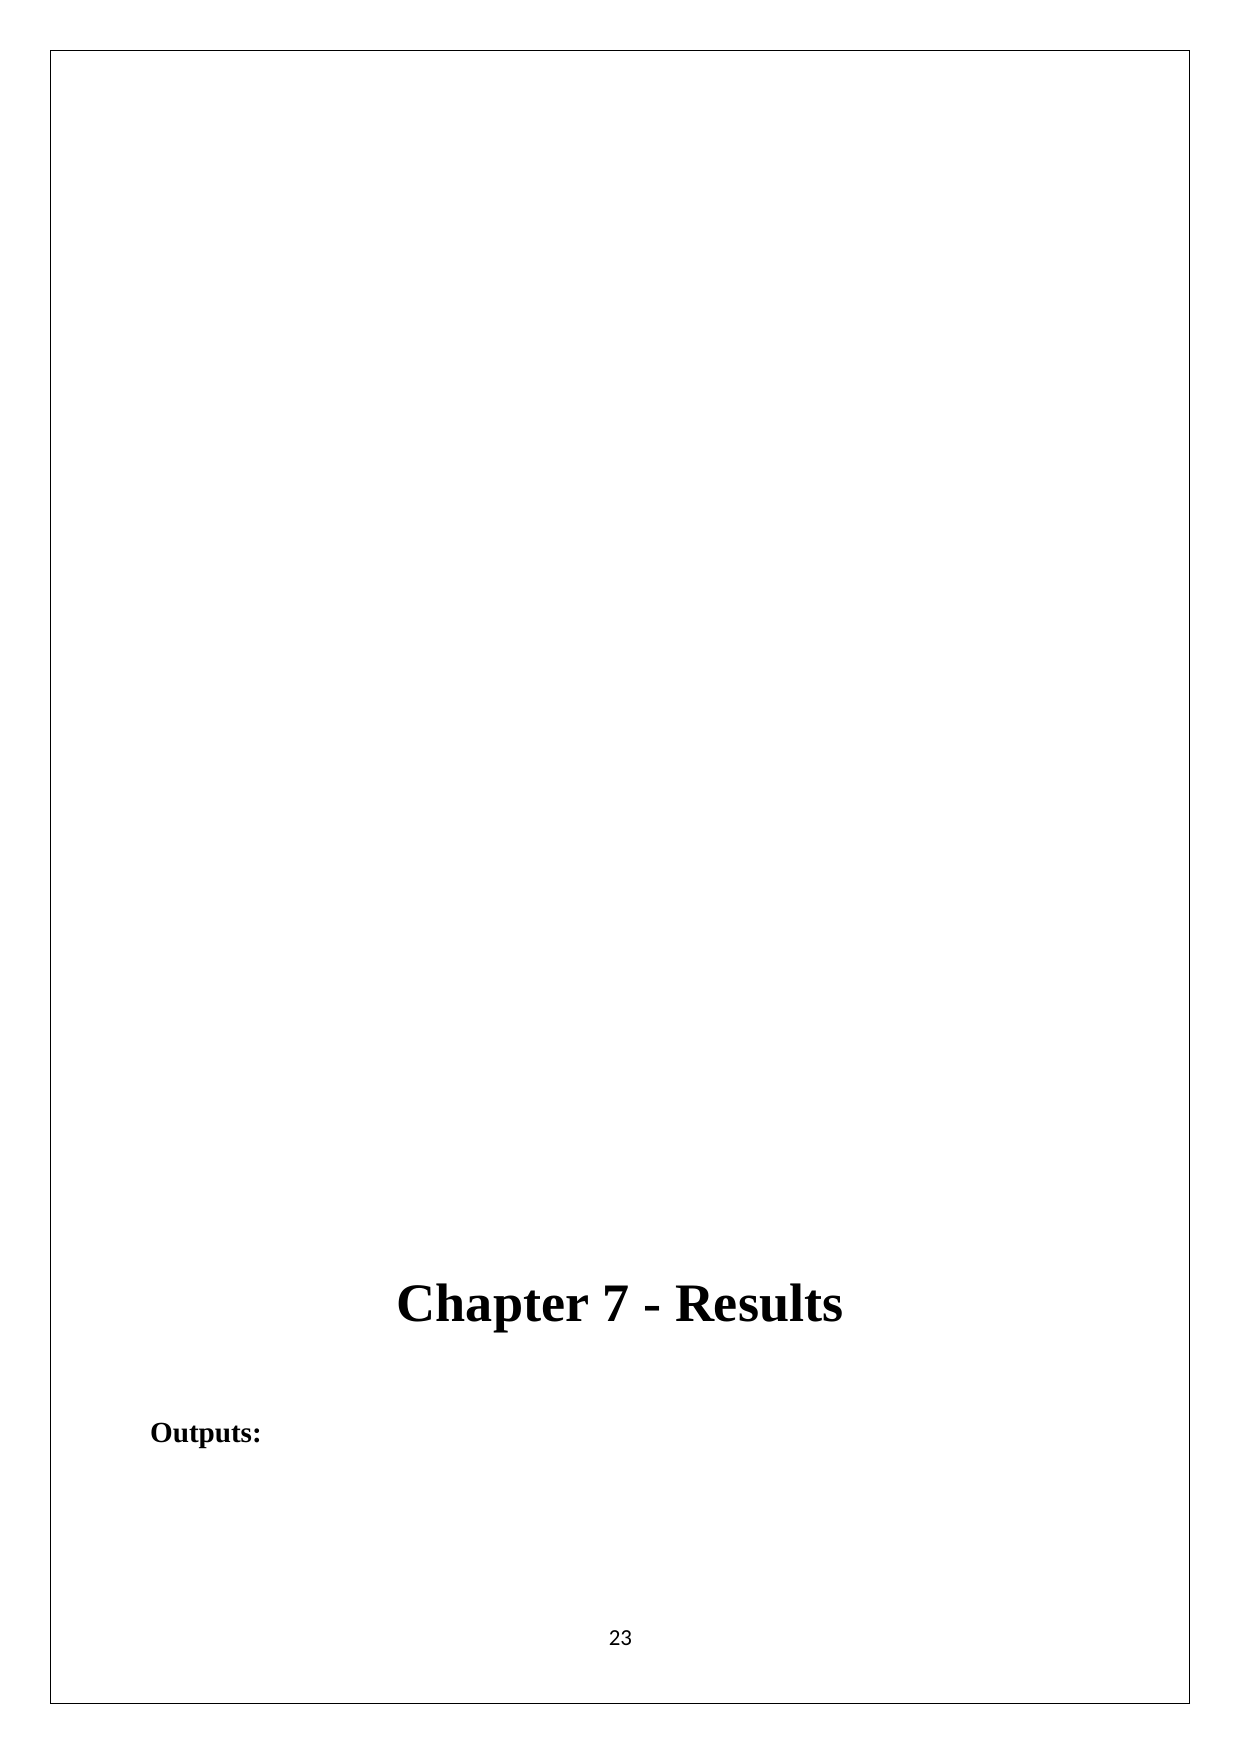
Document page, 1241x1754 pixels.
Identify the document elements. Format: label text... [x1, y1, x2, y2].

text Chapter 7 - Results [150, 1271, 1090, 1333]
text Outputs: [150, 1415, 1090, 1448]
